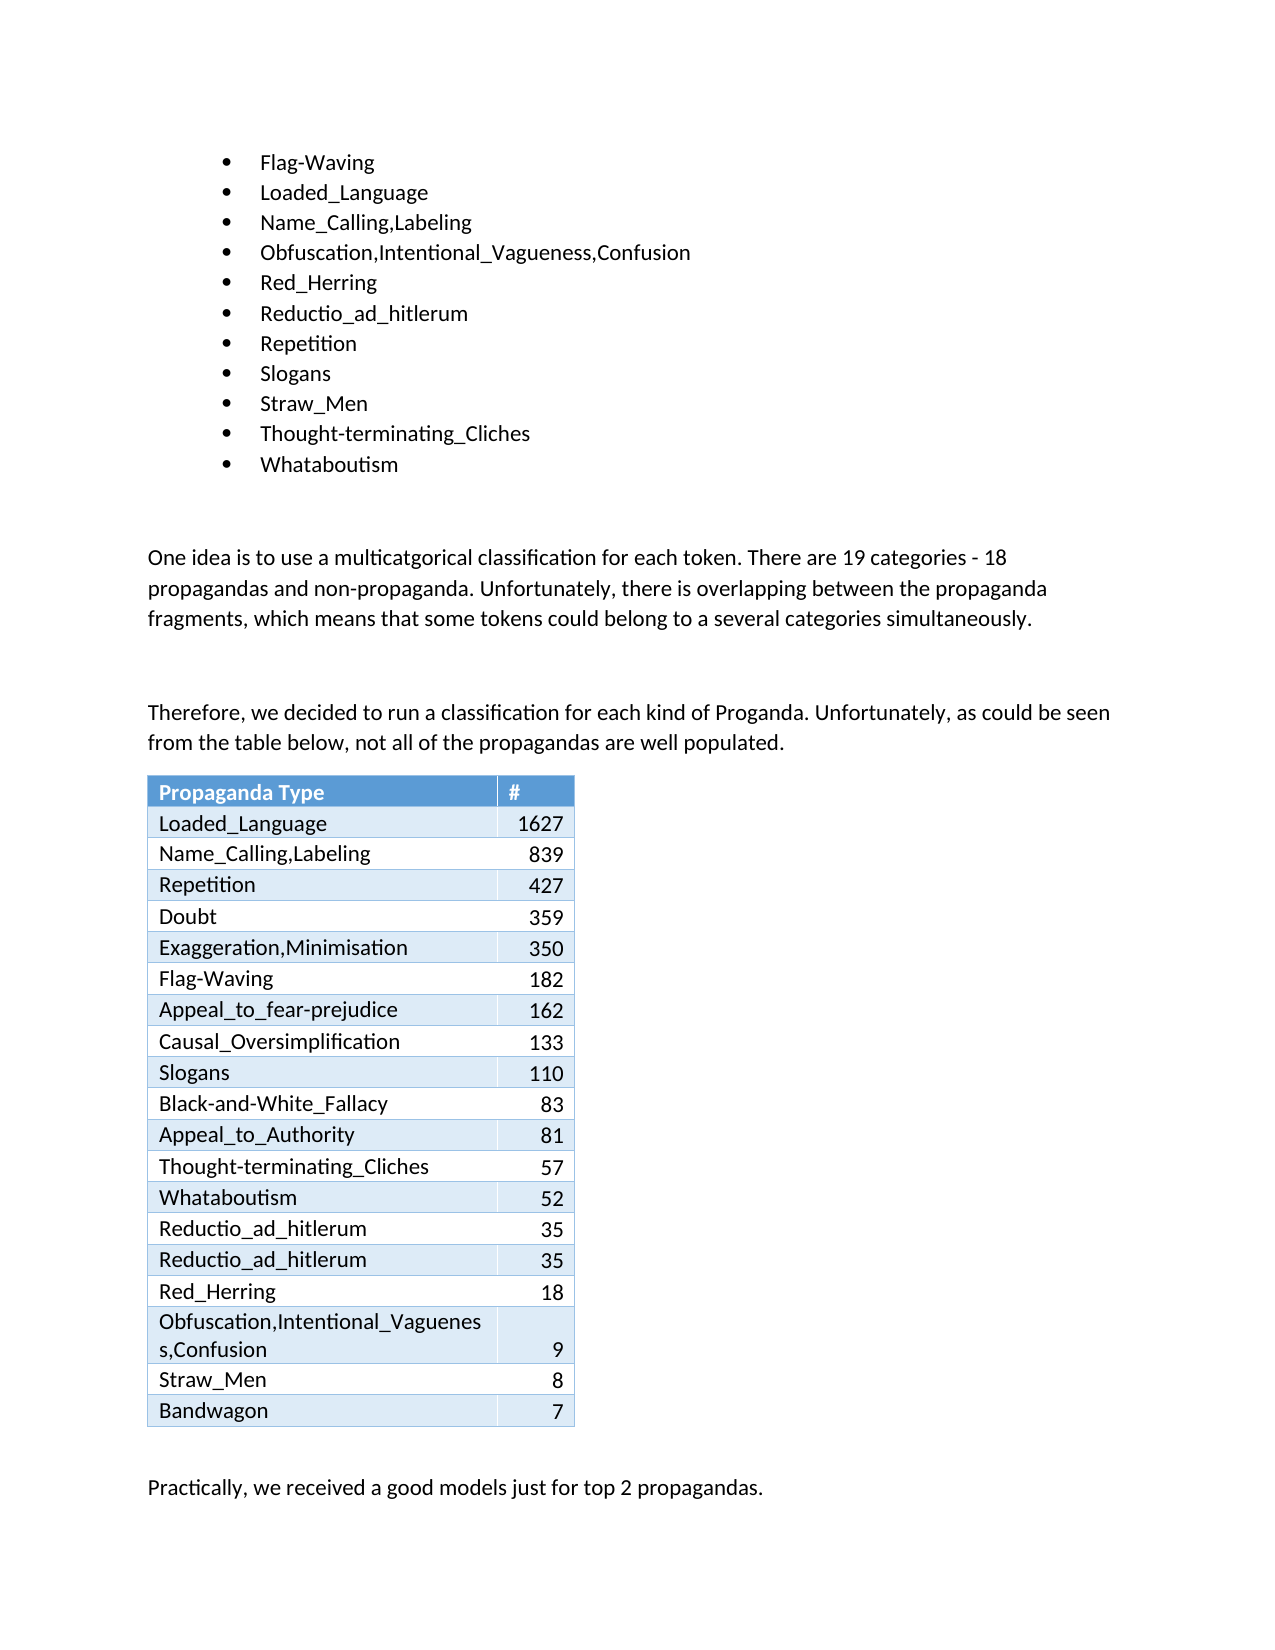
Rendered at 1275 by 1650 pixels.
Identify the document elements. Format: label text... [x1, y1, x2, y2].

table_cell Straw_Men [148, 1364, 497, 1394]
table_cell Appeal_to_fear-prejudice [148, 995, 497, 1025]
list Obfuscation,Intentional_Vagueness,Confusion [223, 238, 1127, 266]
list Whataboutism [223, 450, 1127, 478]
table_cell Black-and-White_Fallacy [148, 1088, 497, 1118]
list Straw_Men [223, 389, 1127, 417]
table_cell Name_Calling,Labeling [148, 838, 497, 868]
table_cell 81 [498, 1120, 574, 1150]
table_cell 7 [498, 1395, 574, 1426]
table_cell Red_Herring [148, 1276, 497, 1306]
table_cell 1627 [498, 807, 574, 837]
table_cell Appeal_to_Authority [148, 1120, 497, 1150]
text Practically, we received a good models just for top 2 propagandas. [148, 1473, 1127, 1501]
text One idea is to use a multicatgorical classification for each token. There are 19 categories - 18 propagandas and non-propaganda. Unfortunately, there is overlapping between the propaganda fragments, which means that some tokens could belong to a several categories simultaneously. [148, 543, 1127, 632]
table_cell Slogans [148, 1057, 497, 1087]
table_cell Thought-terminating_Cliches [148, 1151, 497, 1181]
table_header # [498, 776, 574, 806]
table_cell Whataboutism [148, 1182, 497, 1212]
table_cell 427 [498, 870, 574, 900]
table_cell 162 [498, 995, 574, 1025]
table_cell Loaded_Language [148, 807, 497, 837]
table_cell 350 [498, 932, 574, 962]
list Loaded_Language [223, 178, 1127, 206]
table_cell Exaggeration,Minimisation [148, 932, 497, 962]
table_cell 35 [498, 1245, 574, 1275]
table_cell Bandwagon [148, 1395, 497, 1426]
table_cell Doubt [148, 901, 497, 931]
table_cell 110 [498, 1057, 574, 1087]
table_cell Flag-Waving [148, 963, 497, 993]
table_header Propaganda Type [148, 776, 497, 806]
table_cell 182 [498, 963, 574, 993]
table_cell 57 [498, 1151, 574, 1181]
table_cell 52 [498, 1182, 574, 1212]
table_cell 9 [498, 1307, 574, 1363]
table_cell 35 [498, 1213, 574, 1243]
list Red_Herring [223, 268, 1127, 296]
table_cell 83 [498, 1088, 574, 1118]
table_cell Reductio_ad_hitlerum [148, 1213, 497, 1243]
list Slogans [223, 359, 1127, 387]
list Flag-Waving [223, 148, 1127, 176]
table_cell Obfuscation,Intentional_Vagueness,Confusion [148, 1307, 497, 1363]
list Repetition [223, 329, 1127, 357]
table_cell Causal_Oversimplification [148, 1026, 497, 1056]
text Therefore, we decided to run a classification for each kind of Proganda. Unfortunately, as could be seen from the table below, not all of the propagandas are well populated. [148, 698, 1127, 756]
table_cell 839 [498, 838, 574, 868]
list Name_Calling,Labeling [223, 208, 1127, 236]
table_cell 359 [498, 901, 574, 931]
table_cell Repetition [148, 870, 497, 900]
table_cell 133 [498, 1026, 574, 1056]
table_cell Reductio_ad_hitlerum [148, 1245, 497, 1275]
list Reductio_ad_hitlerum [223, 299, 1127, 327]
list Thought-terminating_Cliches [223, 419, 1127, 447]
table_cell 18 [498, 1276, 574, 1306]
table_cell 8 [498, 1364, 574, 1394]
